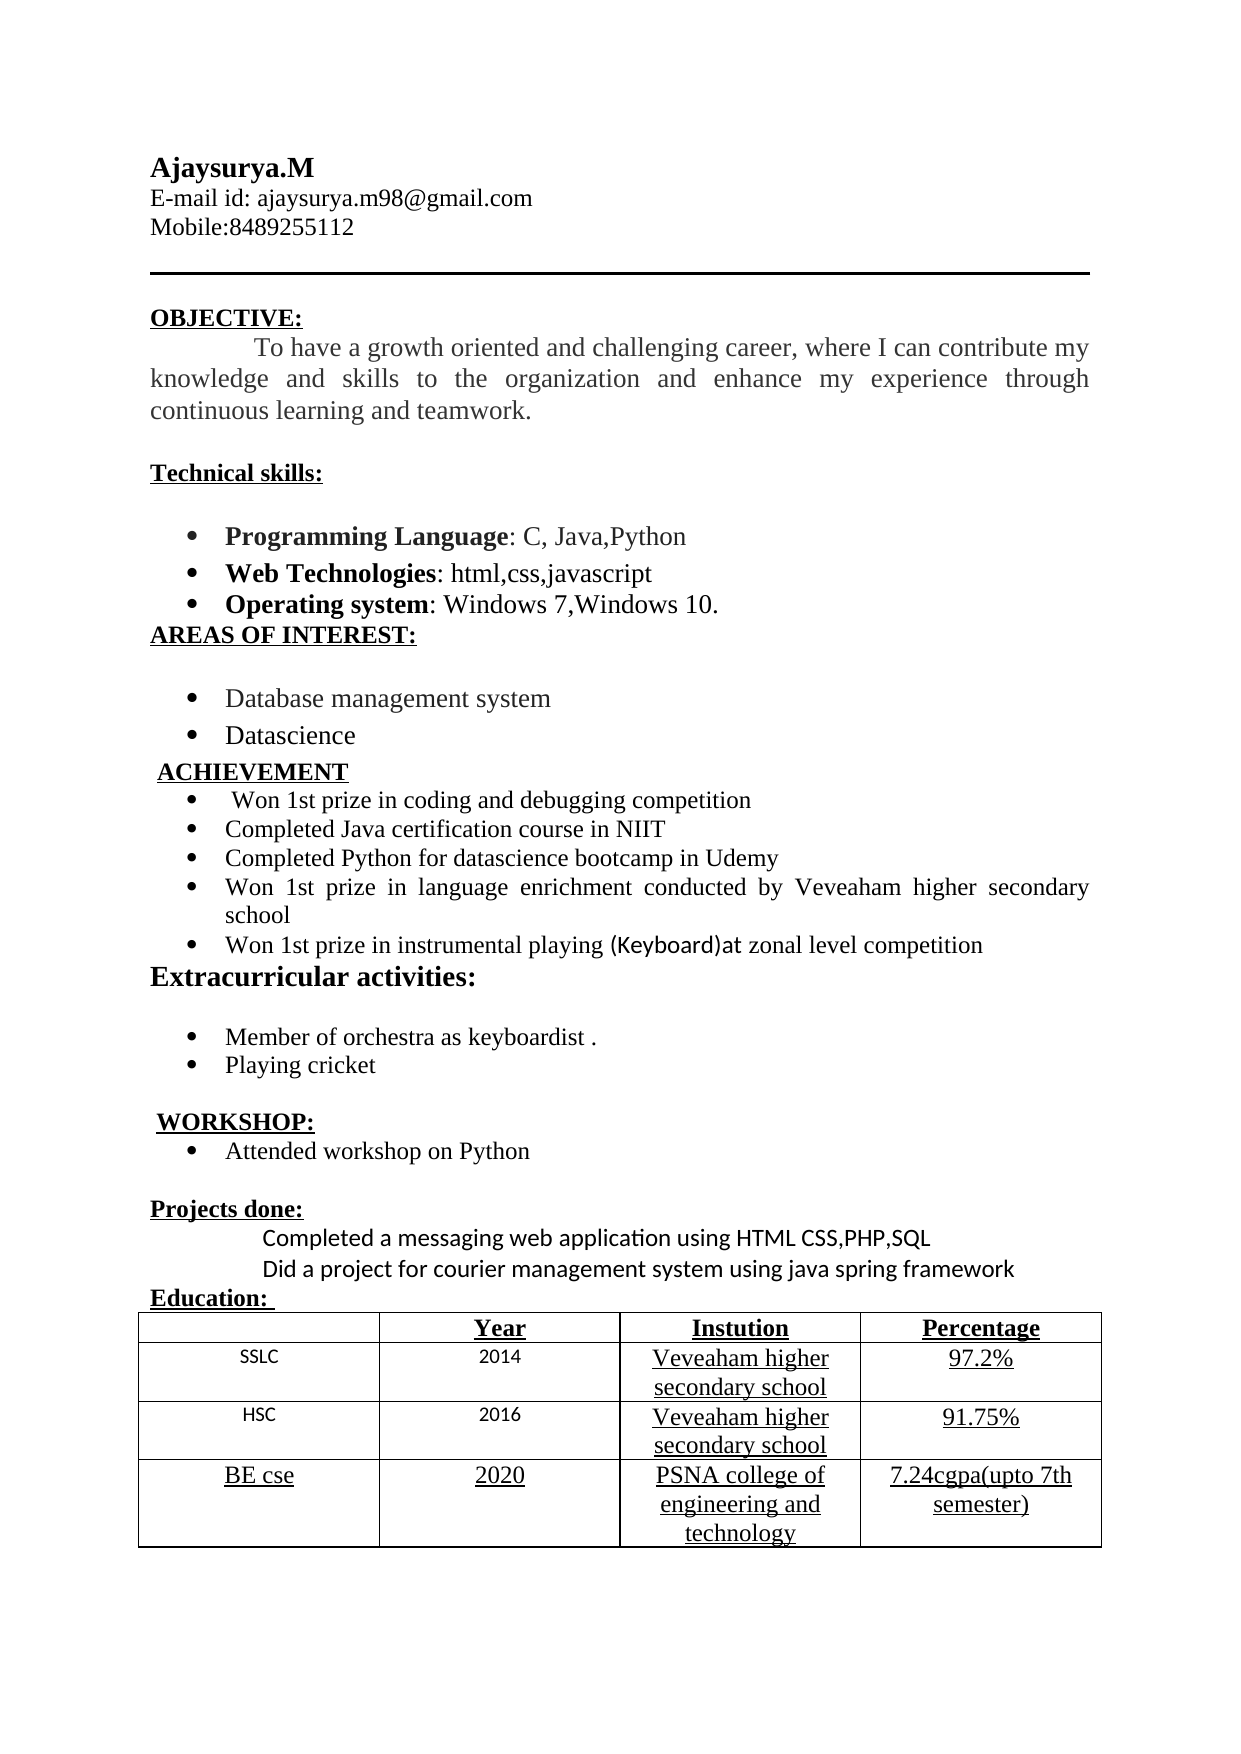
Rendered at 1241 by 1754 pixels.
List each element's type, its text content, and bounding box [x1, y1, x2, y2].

list Completed a messaging web application using HTML CSS,PHP,SQL [262, 1222, 1090, 1253]
table_cell 91.75% [861, 1402, 1101, 1459]
table_cell Veveaham higher secondary school [621, 1402, 860, 1459]
text Education: [150, 1283, 1090, 1312]
list Extracurricular activities: [150, 959, 1090, 993]
list Database management system [187, 682, 1090, 713]
list Completed Python for datascience bootcamp in Udemy [187, 843, 1090, 872]
list Won 1st prize in instrumental playing (Keyboard)at zonal level competition [187, 929, 1090, 959]
table_header Instution [621, 1313, 860, 1342]
text Ajaysurya.M [150, 150, 1090, 183]
list Completed Java certification course in NIIT [187, 814, 1090, 843]
table_cell 2020 [380, 1460, 619, 1546]
text AREAS OF INTEREST: [150, 620, 1090, 649]
text To have a growth oriented and challenging career, where I can contribute my knowledge and skills to the organization and enhance my experience through continuous learning and teamwork. [150, 331, 1090, 425]
text Technical skills: [150, 458, 1090, 487]
table_cell PSNA college of engineering and technology [621, 1460, 860, 1546]
table_cell 7.24cgpa(upto 7th semester) [861, 1460, 1101, 1546]
table_cell BE cse [139, 1460, 379, 1546]
text E-mail id: ajaysurya.m98@gmail.com [150, 183, 1090, 212]
list Operating system: Windows 7,Windows 10. [187, 589, 1090, 620]
table_cell 97.2% [861, 1343, 1101, 1401]
list WORKSHOP: [150, 1107, 1090, 1136]
list Member of orchestra as keyboardist . [187, 1022, 1090, 1051]
list Did a project for courier management system using java spring framework [262, 1253, 1090, 1283]
list Attended workshop on Python [187, 1136, 1090, 1165]
text ACHIEVEMENT [150, 757, 1090, 785]
table_cell 2016 [380, 1402, 619, 1459]
table_cell SSLC [139, 1343, 379, 1401]
list Won 1st prize in language enrichment conducted by Veveaham higher secondary school [187, 872, 1090, 929]
list Won 1st prize in coding and debugging competition [187, 785, 1090, 814]
table_cell HSC [139, 1402, 379, 1459]
table_header Year [380, 1313, 619, 1342]
list Web Technologies: html,css,javascript [187, 557, 1090, 589]
list Programming Language: C, Java,Python [187, 520, 1090, 551]
table_header Percentage [861, 1313, 1101, 1342]
text OBJECTIVE: [150, 303, 1090, 331]
list Datascience [187, 719, 1090, 751]
list Playing cricket [187, 1051, 1090, 1079]
table_cell 2014 [380, 1343, 619, 1401]
text Mobile:8489255112 [150, 212, 1090, 241]
table_header [139, 1313, 379, 1342]
table_cell Veveaham higher secondary school [621, 1343, 860, 1401]
text Projects done: [150, 1194, 1090, 1222]
